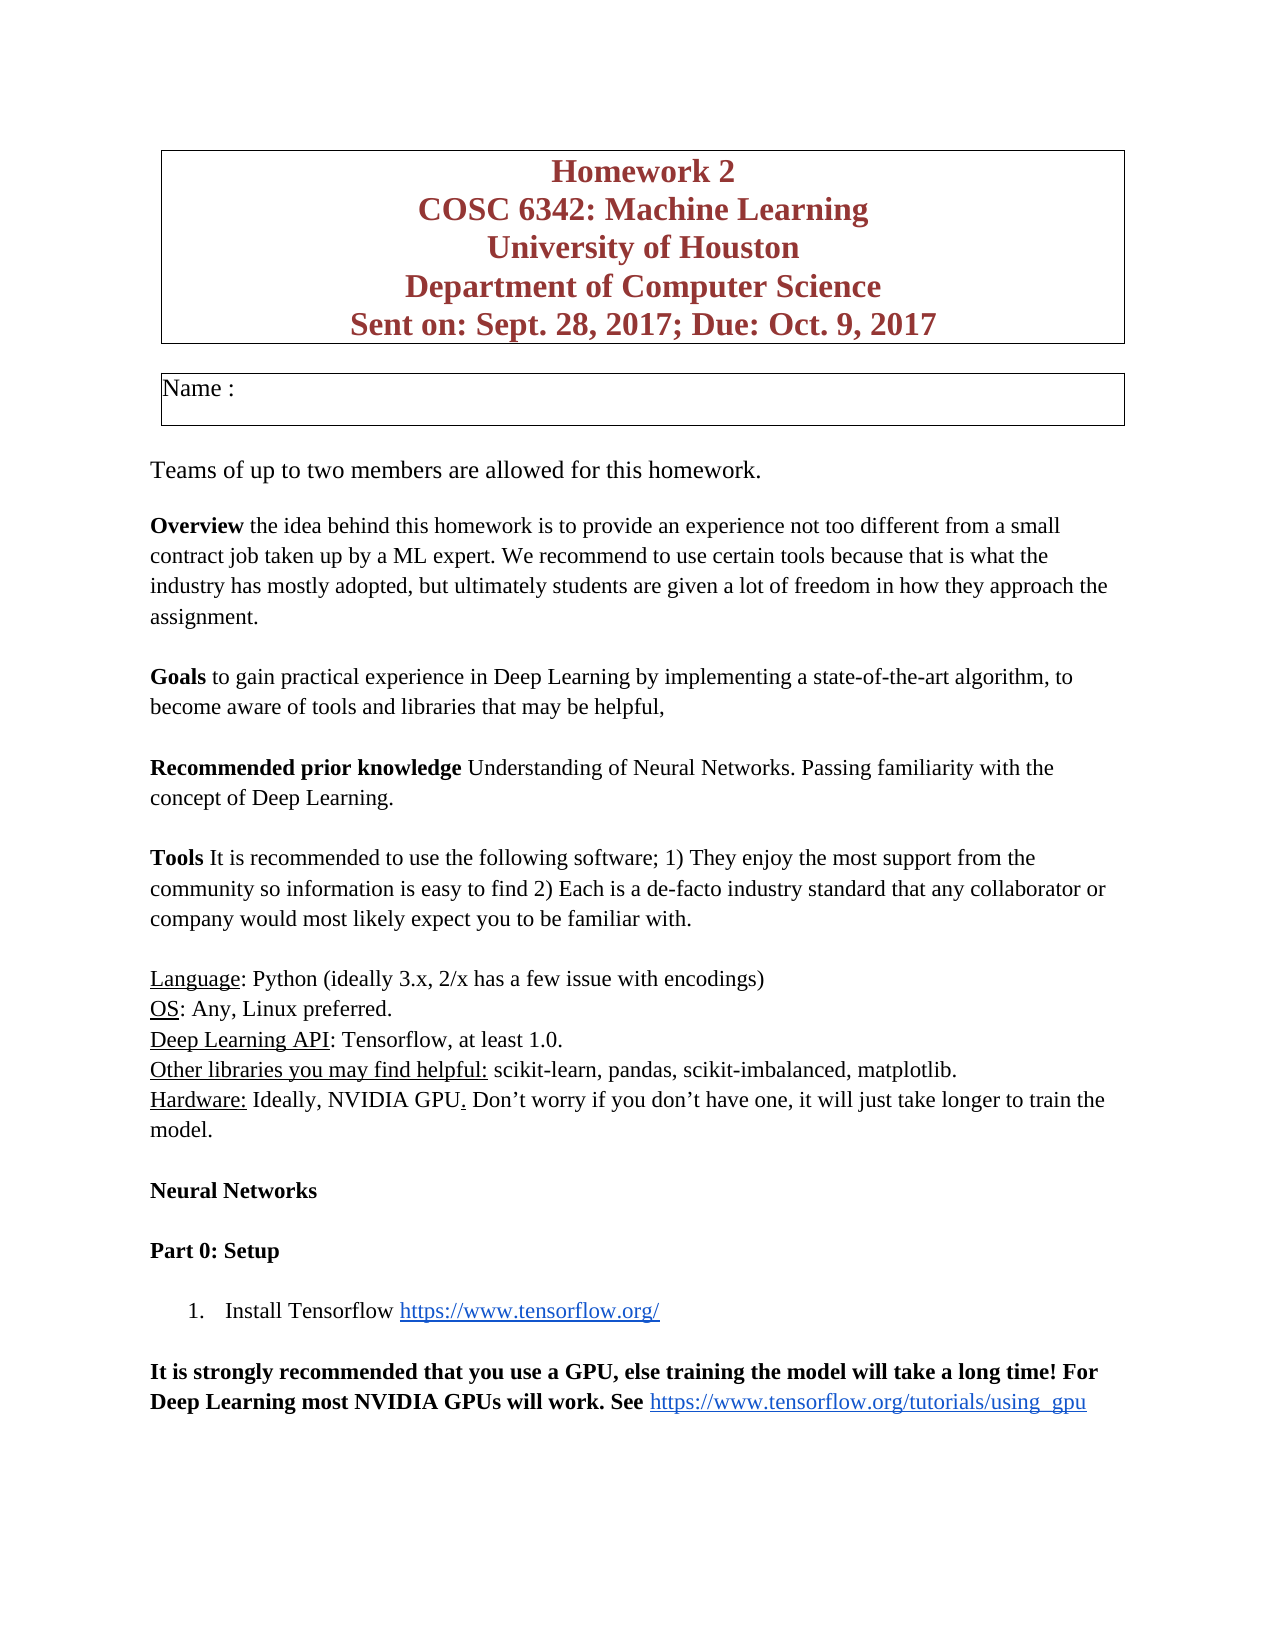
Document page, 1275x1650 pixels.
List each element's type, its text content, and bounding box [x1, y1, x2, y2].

text Hardware: Ideally, NVIDIA GPU. Don’t worry if you don’t have one, it will just take longer to train the model. [150, 1086, 1125, 1143]
text Deep Learning API: Tensorflow, at least 1.0. [150, 1026, 1125, 1052]
table_header Homework 2 COSC 6342: Machine Learning University of Houston Department of Computer Science Sent on: Sept. 28, 2017; Due: Oct. 9, 2017 [162, 151, 1124, 343]
text Overview the idea behind this homework is to provide an experience not too different from a small contract job taken up by a ML expert. We recommend to use certain tools because that is what the industry has mostly adopted, but ultimately students are given a lot of freedom in how they approach the assignment. [150, 512, 1125, 629]
text Neural Networks [150, 1177, 1125, 1203]
text Recommended prior knowledge Understanding of Neural Networks. Passing familiarity with the concept of Deep Learning. [150, 754, 1125, 810]
text Other libraries you may find helpful: scikit-learn, pandas, scikit-imbalanced, matplotlib. [150, 1056, 1125, 1082]
text Language: Python (ideally 3.x, 2/x has a few issue with encodings) [150, 965, 1125, 992]
list Install Tensorflow https://www.tensorflow.org/ [187, 1298, 1125, 1324]
table_header Name : [162, 374, 1124, 425]
text OS: Any, Linux preferred. [150, 996, 1125, 1022]
text Tools It is recommended to use the following software; 1) They enjoy the most support from the community so information is easy to find 2) Each is a de-facto industry standard that any collaborator or company would most likely expect you to be familiar with. [150, 844, 1125, 931]
text Teams of up to two members are allowed for this homework. [150, 455, 1125, 483]
text Goals to gain practical experience in Deep Learning by implementing a state-of-the-art algorithm, to become aware of tools and libraries that may be helpful, [150, 663, 1125, 720]
text Part 0: Setup [150, 1237, 1125, 1263]
text It is strongly recommended that you use a GPU, else training the model will take a long time! For Deep Learning most NVIDIA GPUs will work. See https://www.tensorflow.org/tutorials/using_gpu [150, 1358, 1125, 1414]
